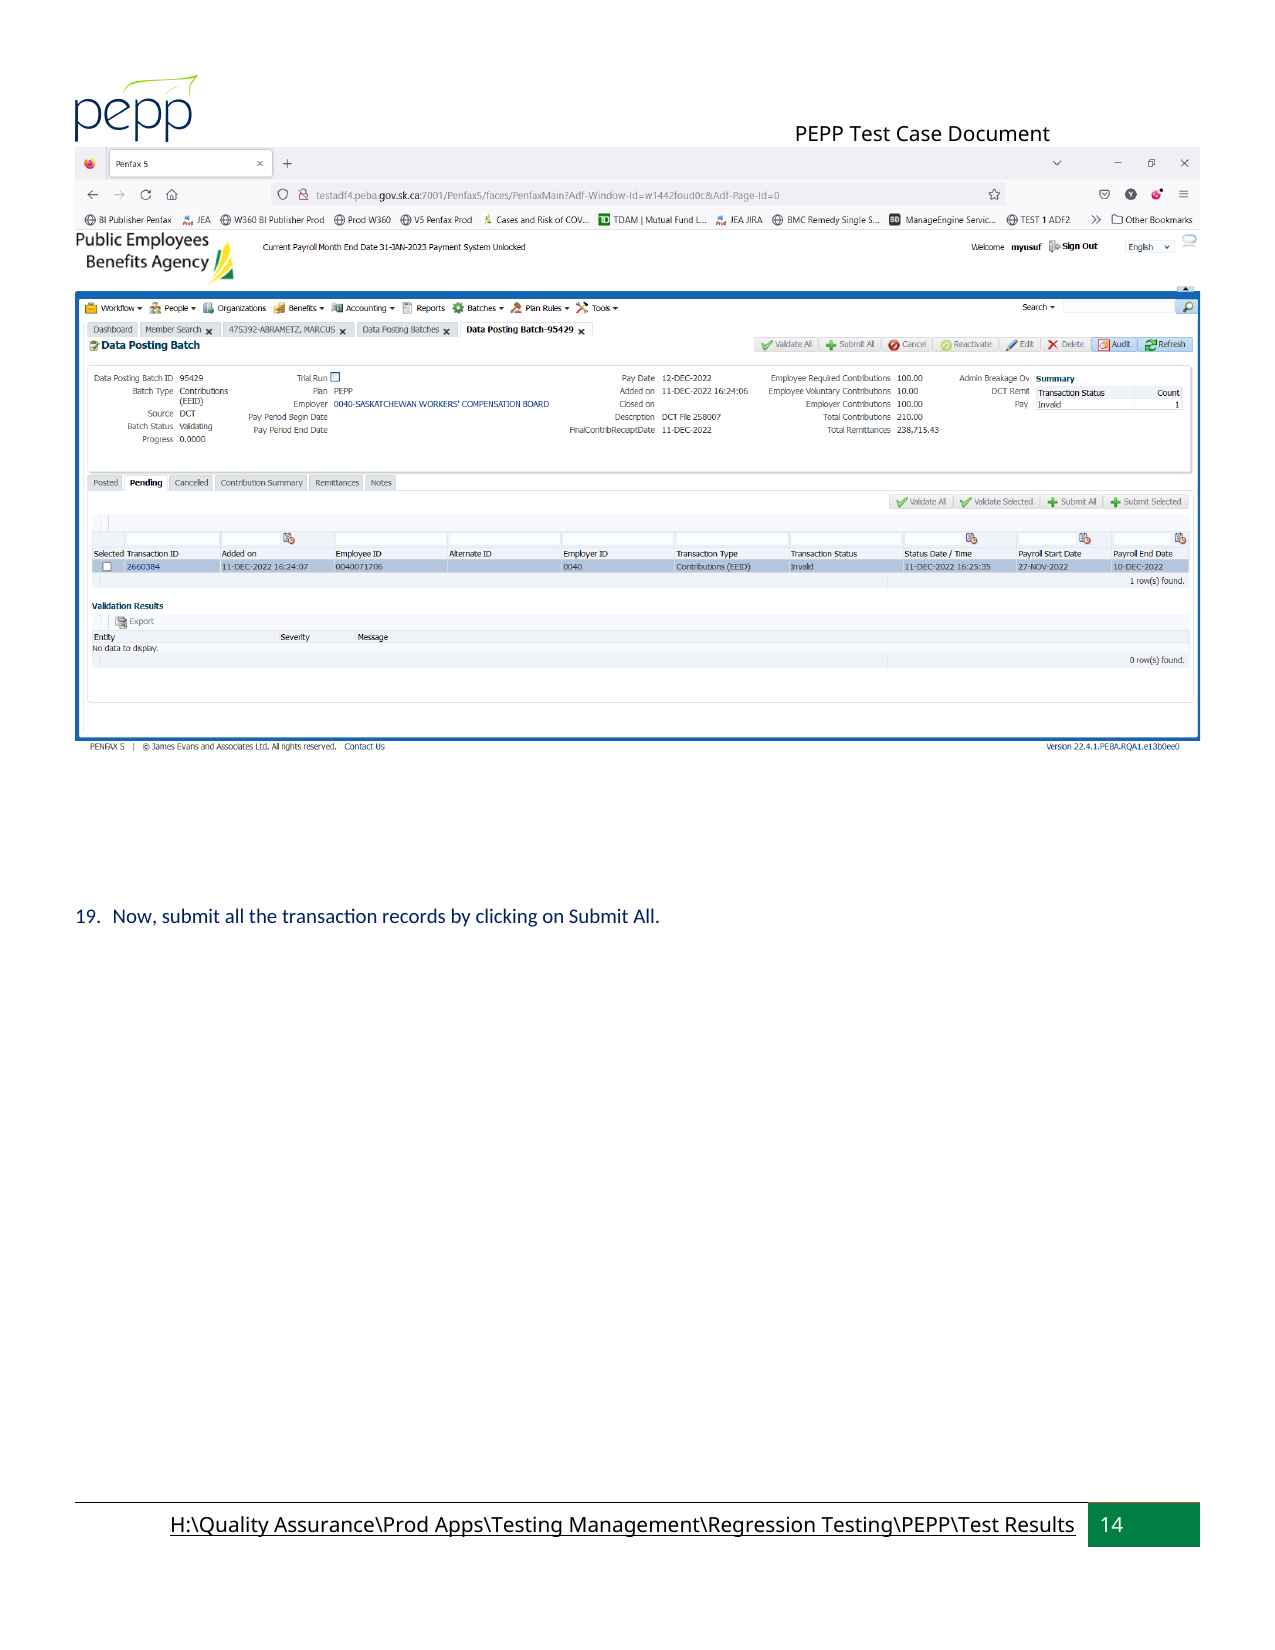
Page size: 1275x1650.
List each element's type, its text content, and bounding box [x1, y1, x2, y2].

list Now, submit all the transaction records by clicking on Submit All. [75, 904, 1200, 929]
picture [75, 75, 199, 142]
picture [75, 147, 1200, 752]
